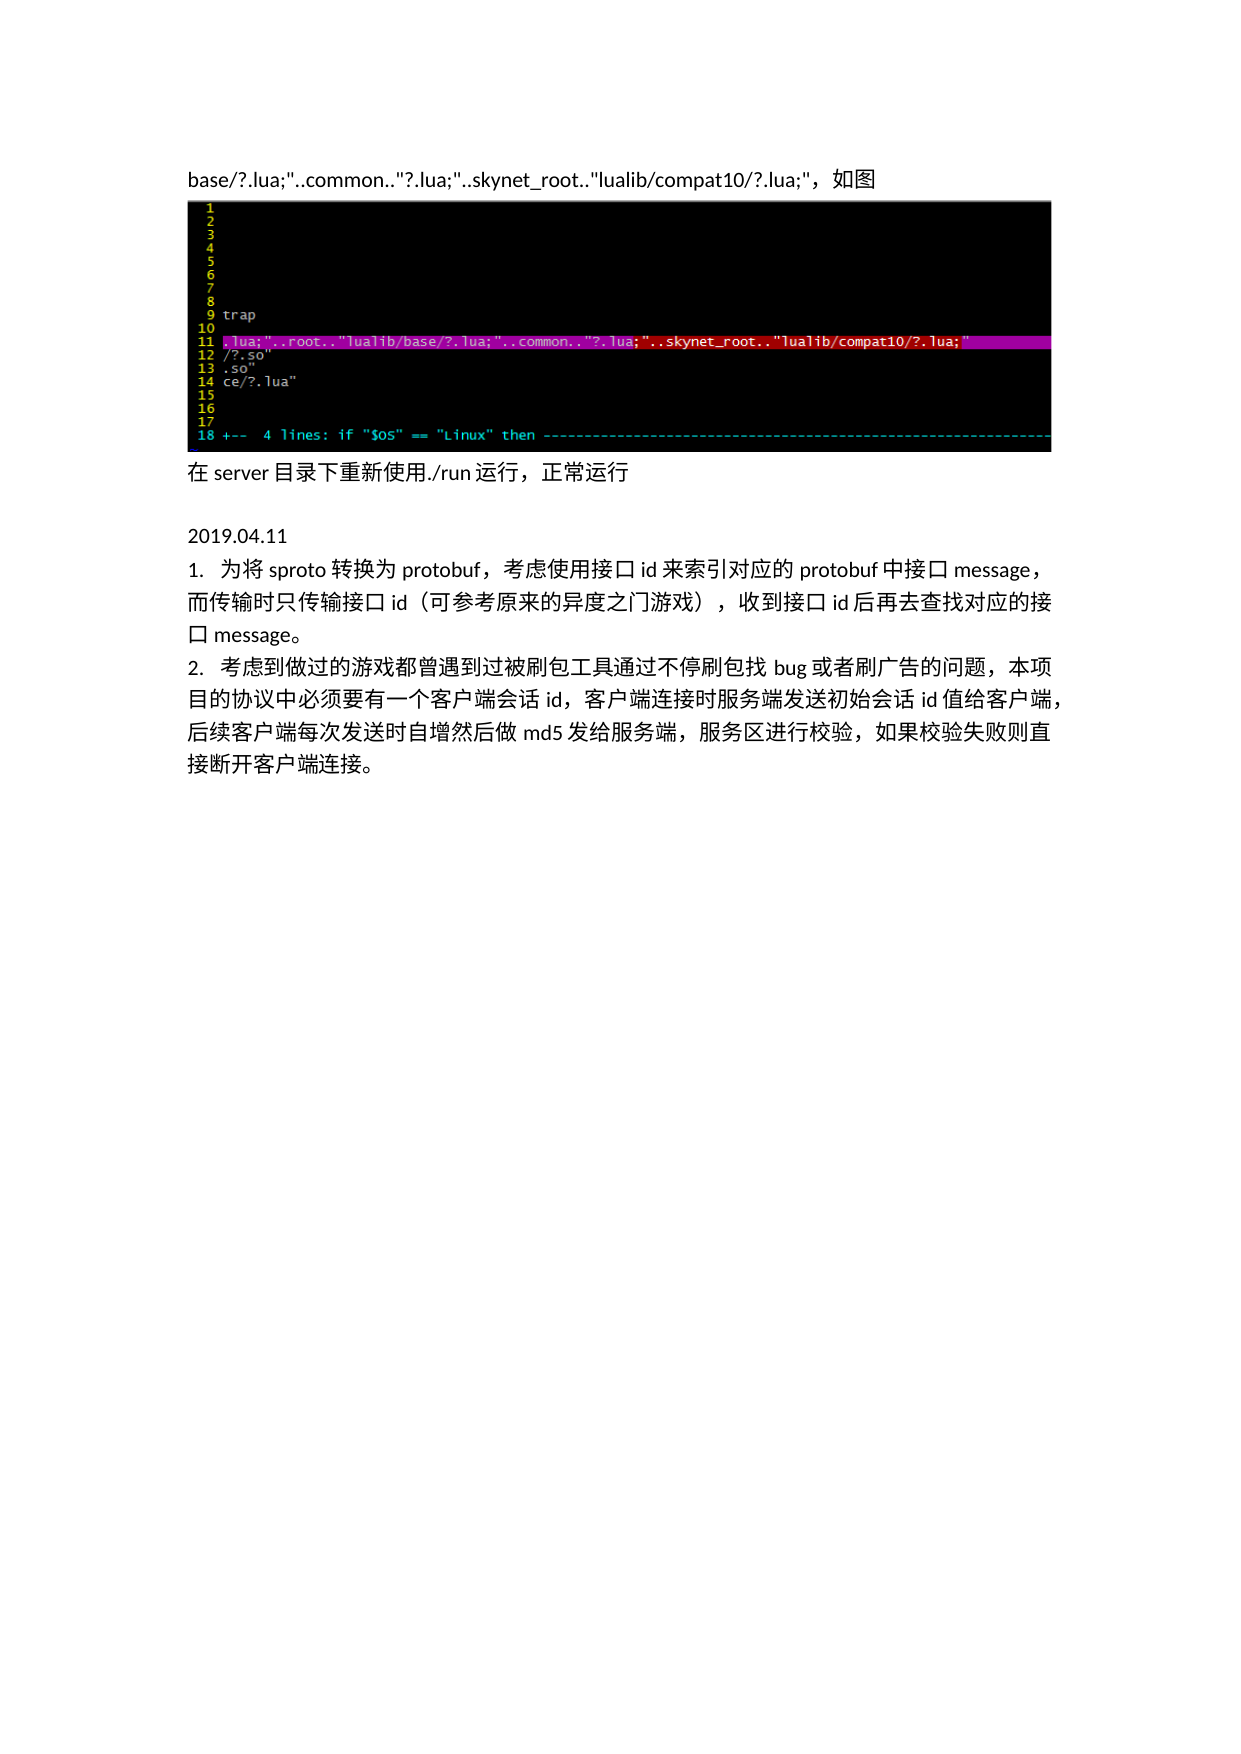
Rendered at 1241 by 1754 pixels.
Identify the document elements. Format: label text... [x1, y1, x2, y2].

picture [187, 194, 1052, 452]
text 2019.04.11 [187, 519, 1053, 552]
list 为将sproto转换为protobuf，考虑使用接口id来索引对应的protobuf中接口message，而传输时只传输接口id（可参考原来的异度之门游戏），收到接口id后再去查找对应的接口message。 [187, 552, 1053, 649]
text 在server目录下重新使用./run运行，正常运行 [187, 454, 1053, 487]
list 考虑到做过的游戏都曾遇到过被刷包工具通过不停刷包找bug或者刷广告的问题，本项目的协议中必须要有一个客户端会话id，客户端连接时服务端发送初始会话id值给客户端，后续客户端每次发送时自增然后做md5发给服务端，服务区进行校验，如果校验失败则直接断开客户端连接。 [187, 649, 1053, 779]
